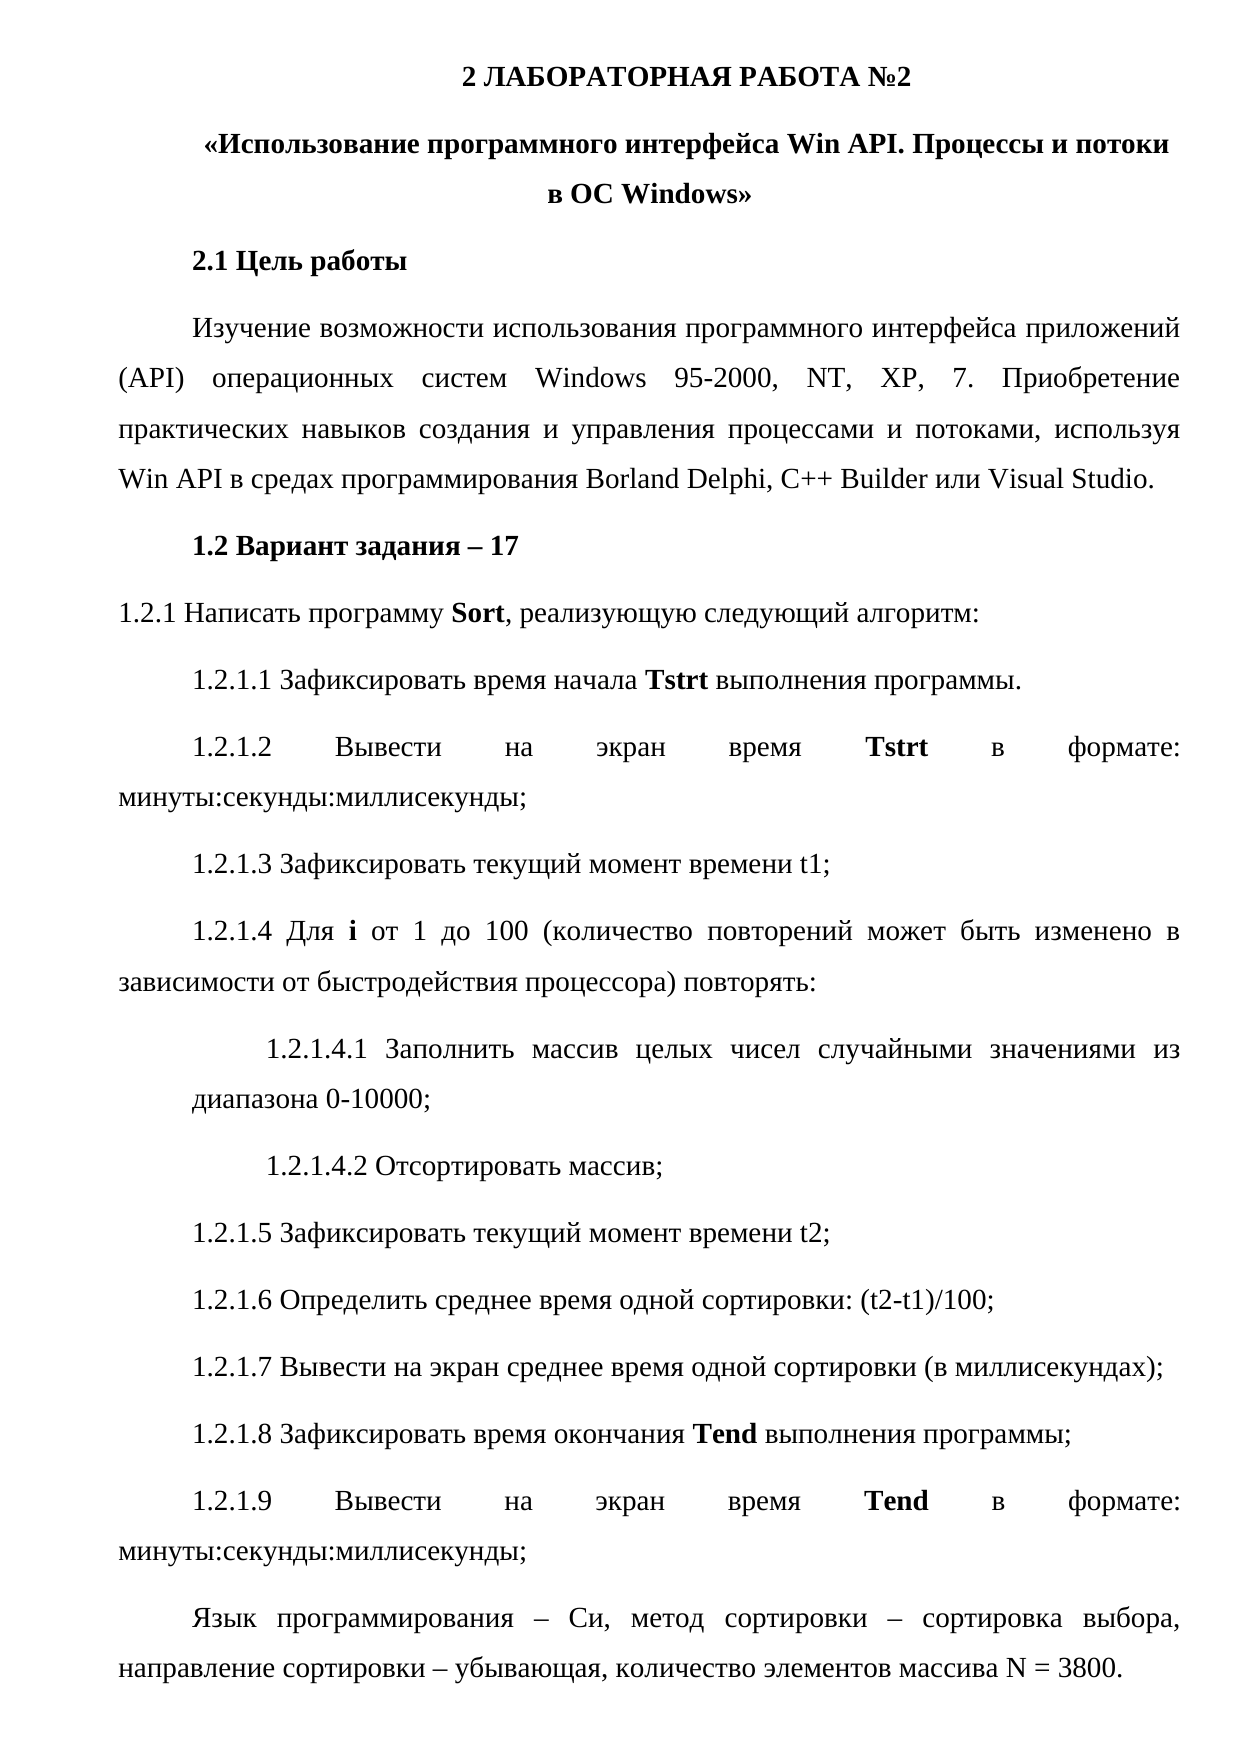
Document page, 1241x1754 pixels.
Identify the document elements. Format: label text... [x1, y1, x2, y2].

text 2 ЛАБОРАТОРНАЯ РАБОТА №2 [118, 59, 1181, 93]
text 1.2.1.7 Вывести на экран среднее время одной сортировки (в миллисекундах); [118, 1349, 1181, 1382]
text 1.2.1.4.1 Заполнить массив целых чисел случайными значениями из диапазона 0-10000; [192, 1031, 1181, 1114]
text 2.1 Цель работы [118, 243, 1181, 277]
text Изучение возможности использования программного интерфейса приложений (API) операционных систем Windows 95-2000, NT, XP, 7. Приобретение практических навыков создания и управления процессами и потоками, используя Win API в средах программирования Borland Delphi, C++ Builder или Visual Studio. [118, 310, 1181, 495]
text 1.2.1.3 Зафиксировать текущий момент времени t1; [118, 846, 1181, 880]
text 1.2 Вариант задания – 17 [118, 528, 1181, 562]
text 1.2.1 Написать программу Sort, реализующую следующий алгоритм: [118, 595, 1181, 629]
text 1.2.1.1 Зафиксировать время начала Tstrt выполнения программы. [118, 662, 1181, 696]
text 1.2.1.8 Зафиксировать время окончания Tend выполнения программы; [118, 1416, 1181, 1449]
text 1.2.1.4.2 Отсортировать массив; [192, 1148, 1181, 1182]
text «Использование программного интерфейса Win API. Процессы и потоки в ОС Windows» [118, 126, 1181, 210]
text 1.2.1.2 Вывести на экран время Tstrt в формате: минуты:секунды:миллисекунды; [118, 729, 1181, 813]
text Язык программирования – Си, метод сортировки – сортировка выбора, направление сортировки – убывающая, количество элементов массива N = 3800. [118, 1600, 1181, 1684]
text 1.2.1.9 Вывести на экран время Tend в формате: минуты:секунды:миллисекунды; [118, 1483, 1181, 1567]
text 1.2.1.4 Для i от 1 до 100 (количество повторений может быть изменено в зависимости от быстродействия процессора) повторять: [118, 913, 1181, 997]
text 1.2.1.5 Зафиксировать текущий момент времени t2; [118, 1215, 1181, 1248]
text 1.2.1.6 Определить среднее время одной сортировки: (t2-t1)/100; [118, 1282, 1181, 1316]
